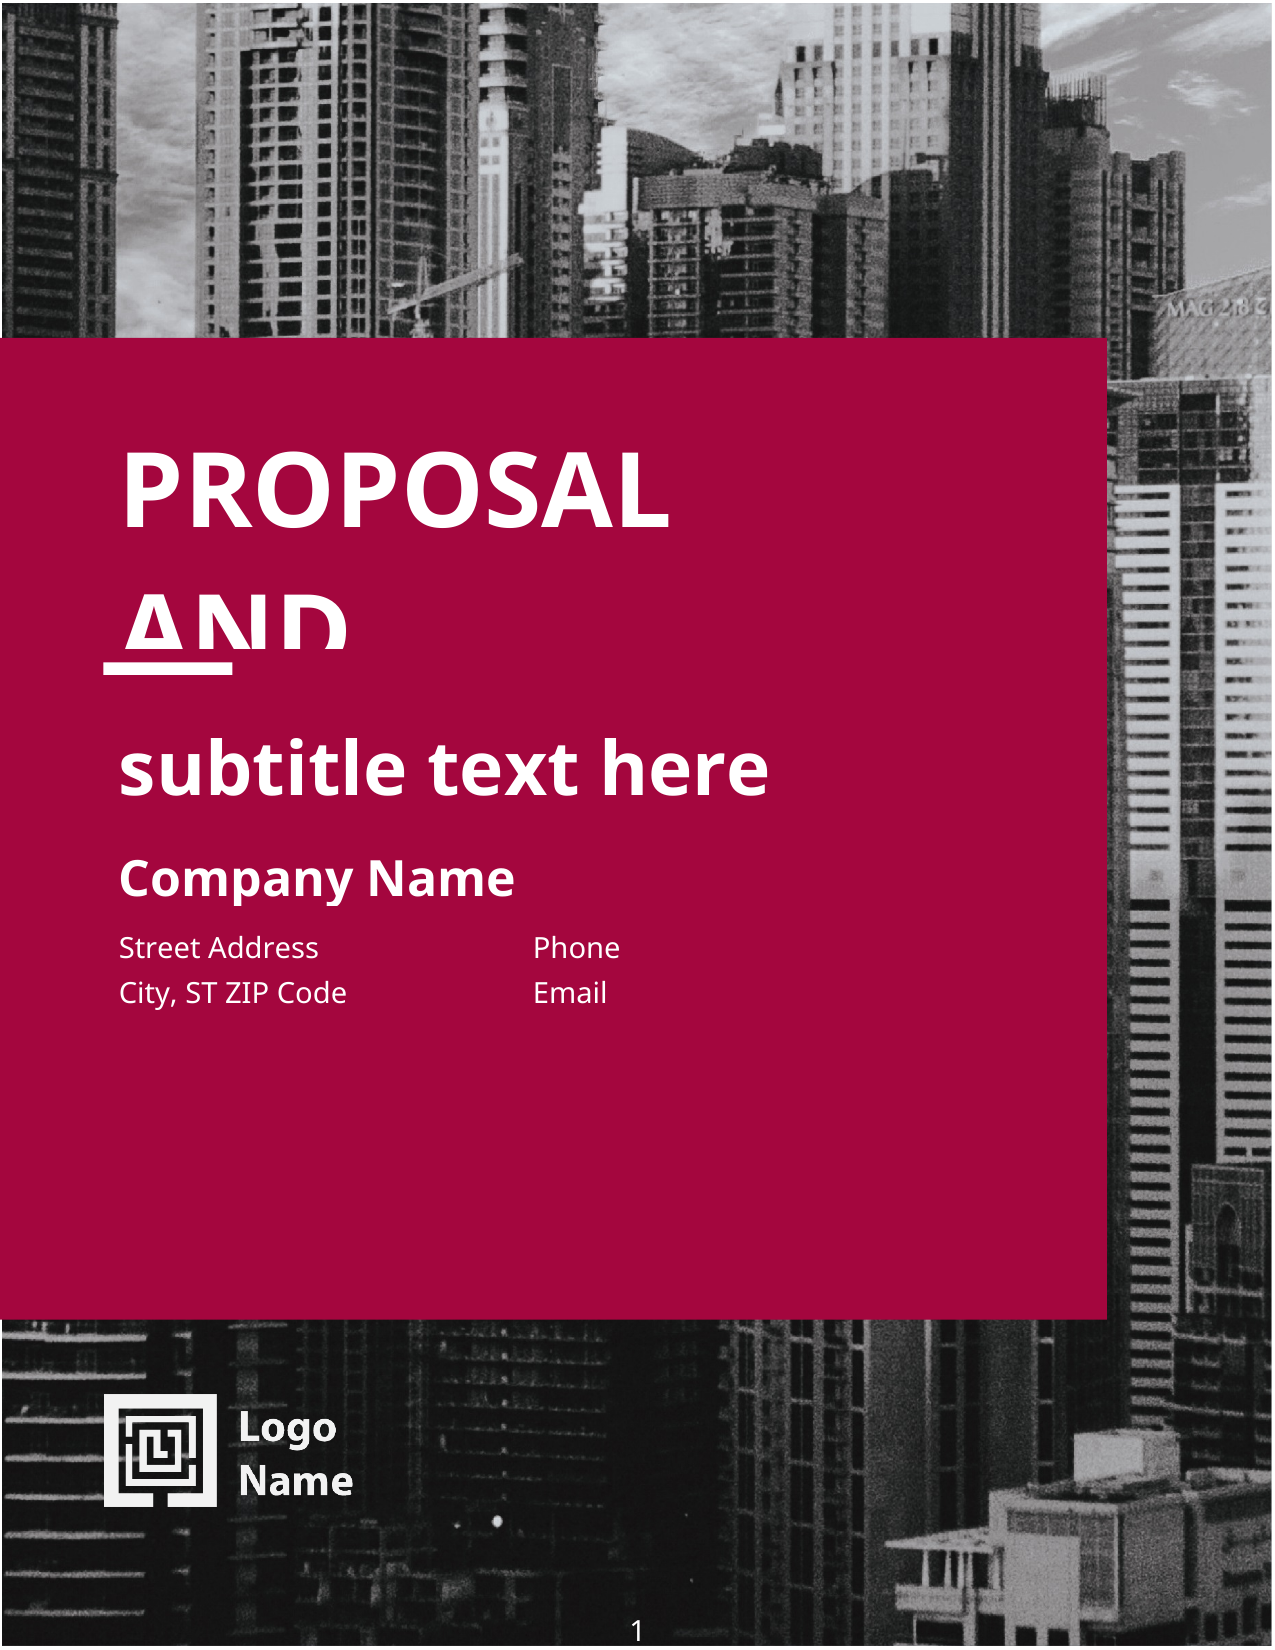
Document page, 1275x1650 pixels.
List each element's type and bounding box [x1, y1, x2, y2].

table_header [104, 409, 993, 836]
picture [2, 3, 1272, 1646]
table_cell [104, 836, 993, 1233]
